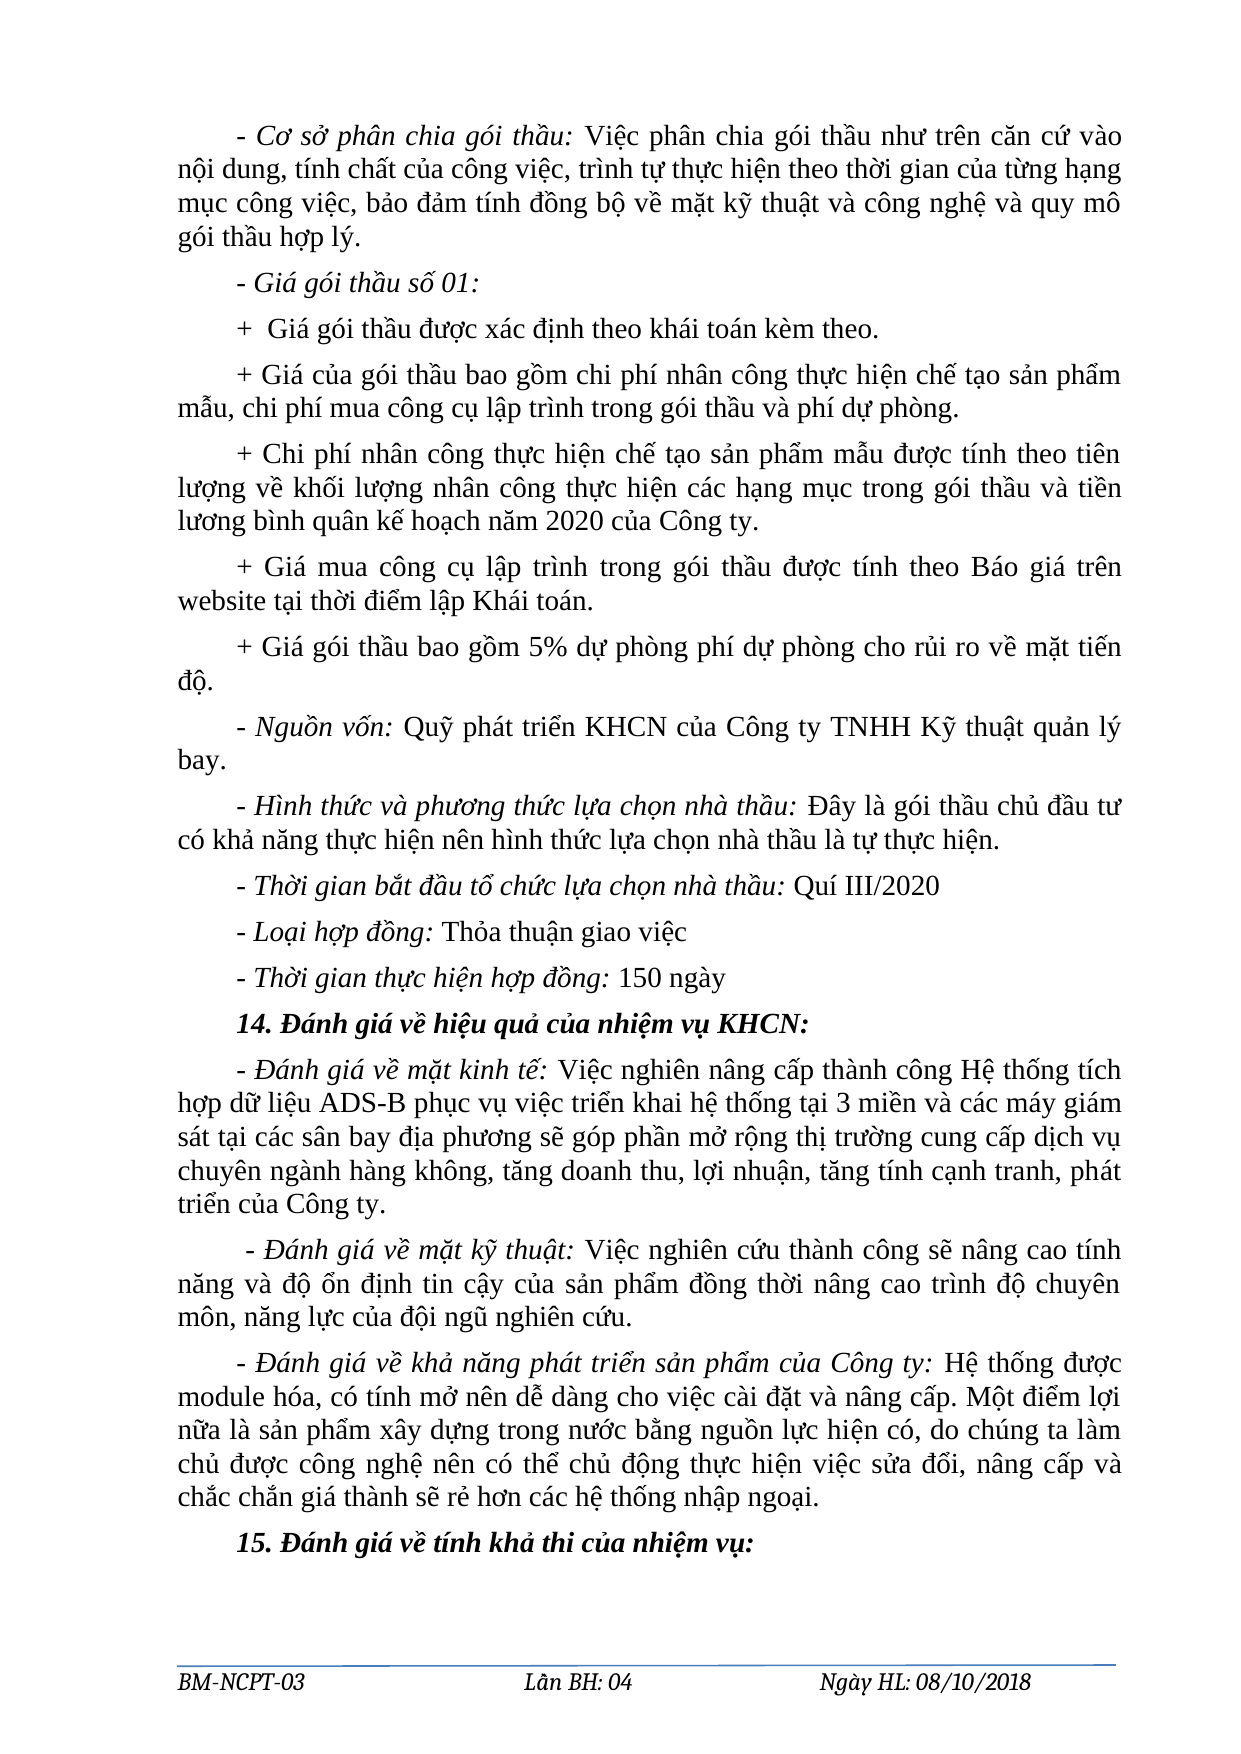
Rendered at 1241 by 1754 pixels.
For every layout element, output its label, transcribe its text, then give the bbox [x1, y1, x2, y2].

text - Loại hợp đồng: Thỏa thuận giao việc [177, 914, 1122, 947]
text + Giá gói thầu bao gồm 5% dự phòng phí dự phòng cho rủi ro về mặt tiến độ. [177, 629, 1122, 696]
text + Giá gói thầu được xác định theo khái toán kèm theo. [177, 311, 1122, 344]
text - Nguồn vốn: Quỹ phát triển KHCN của Công ty TNHH Kỹ thuật quản lý bay. [177, 709, 1122, 776]
text + Giá của gói thầu bao gồm chi phí nhân công thực hiện chế tạo sản phẩm mẫu, chi phí mua công cụ lập trình trong gói thầu và phí dự phòng. [177, 357, 1122, 424]
text - Cơ sở phân chia gói thầu: Việc phân chia gói thầu như trên căn cứ vào nội dung, tính chất của công việc, trình tự thực hiện theo thời gian của từng hạng mục công việc, bảo đảm tính đồng bộ về mặt kỹ thuật và công nghệ và quy mô gói thầu hợp lý. [177, 118, 1122, 252]
text - Giá gói thầu số 01: [177, 265, 1122, 298]
text - Thời gian thực hiện hợp đồng: 150 ngày [177, 960, 1122, 993]
text - Hình thức và phương thức lựa chọn nhà thầu: Đây là gói thầu chủ đầu tư có khả năng thực hiện nên hình thức lựa chọn nhà thầu là tự thực hiện. [177, 788, 1122, 855]
text 15. Đánh giá về tính khả thi của nhiệm vụ: [177, 1526, 1122, 1559]
text - Đánh giá về khả năng phát triển sản phẩm của Công ty: Hệ thống được module hóa, có tính mở nên dễ dàng cho việc cài đặt và nâng cấp. Một điểm lợi nữa là sản phẩm xây dựng trong nước bằng nguồn lực hiện có, do chúng ta làm chủ được công nghệ nên có thể chủ động thực hiện việc sửa đổi, nâng cấp và chắc chắn giá thành sẽ rẻ hơn các hệ thống nhập ngoại. [177, 1345, 1122, 1513]
text 14. Đánh giá về hiệu quả của nhiệm vụ KHCN: [177, 1006, 1122, 1039]
text - Đánh giá về mặt kinh tế: Việc nghiên nâng cấp thành công Hệ thống tích hợp dữ liệu ADS-B phục vụ việc triển khai hệ thống tại 3 miền và các máy giám sát tại các sân bay địa phương sẽ góp phần mở rộng thị trường cung cấp dịch vụ chuyên ngành hàng không, tăng doanh thu, lợi nhuận, tăng tính cạnh tranh, phát triển của Công ty. [177, 1052, 1122, 1220]
text - Thời gian bắt đầu tổ chức lựa chọn nhà thầu: Quí III/2020 [177, 868, 1122, 901]
text - Đánh giá về mặt kỹ thuật: Việc nghiên cứu thành công sẽ nâng cao tính năng và độ ổn định tin cậy của sản phẩm đồng thời nâng cao trình độ chuyên môn, năng lực của đội ngũ nghiên cứu. [177, 1232, 1122, 1333]
text + Chi phí nhân công thực hiện chế tạo sản phẩm mẫu được tính theo tiên lượng về khối lượng nhân công thực hiện các hạng mục trong gói thầu và tiền lương bình quân kế hoạch năm 2020 của Công ty. [177, 436, 1122, 537]
text + Giá mua công cụ lập trình trong gói thầu được tính theo Báo giá trên website tại thời điểm lập Khái toán. [177, 549, 1122, 617]
